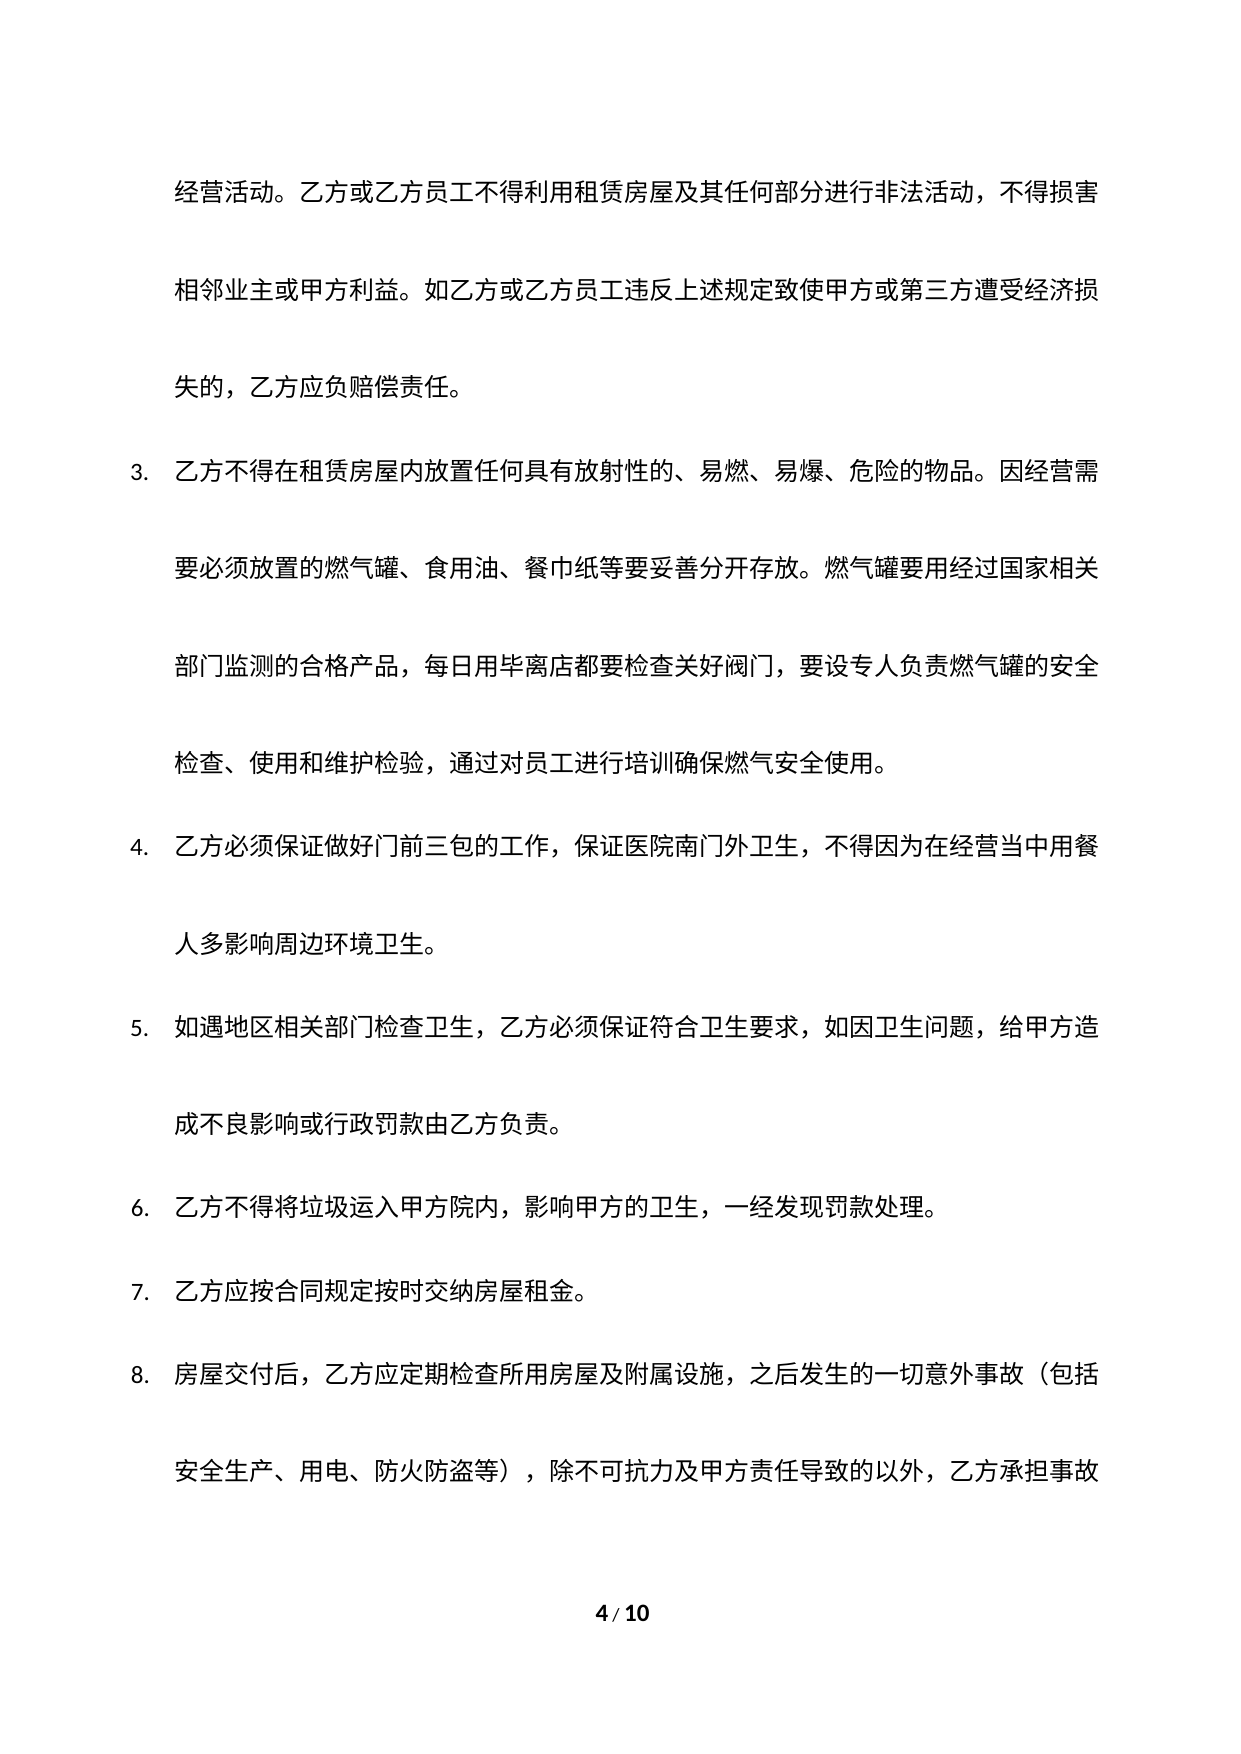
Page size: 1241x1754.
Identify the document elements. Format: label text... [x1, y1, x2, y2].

list 乙方必须保证做好门前三包的工作，保证医院南门外卫生，不得因为在经营当中用餐人多影响周边环境卫生。 [130, 812, 1110, 975]
list 乙方应按合同规定按时交纳房屋租金。 [131, 1257, 1110, 1322]
list 乙方不得将垃圾运入甲方院内，影响甲方的卫生，一经发现罚款处理。 [131, 1173, 1110, 1238]
list 如遇地区相关部门检查卫生，乙方必须保证符合卫生要求，如因卫生问题，给甲方造成不良影响或行政罚款由乙方负责。 [130, 993, 1110, 1155]
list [131, 1340, 1110, 1502]
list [130, 158, 1110, 418]
list 乙方不得在租赁房屋内放置任何具有放射性的、易燃、易爆、危险的物品。因经营需要必须放置的燃气罐、食用油、餐巾纸等要妥善分开存放。燃气罐要用经过国家相关部门监测的合格产品，每日用毕离店都要检查关好阀门，要设专人负责燃气罐的安全检查、使用和维护检验，通过对员工进行培训确保燃气安全使用。 [130, 437, 1110, 794]
